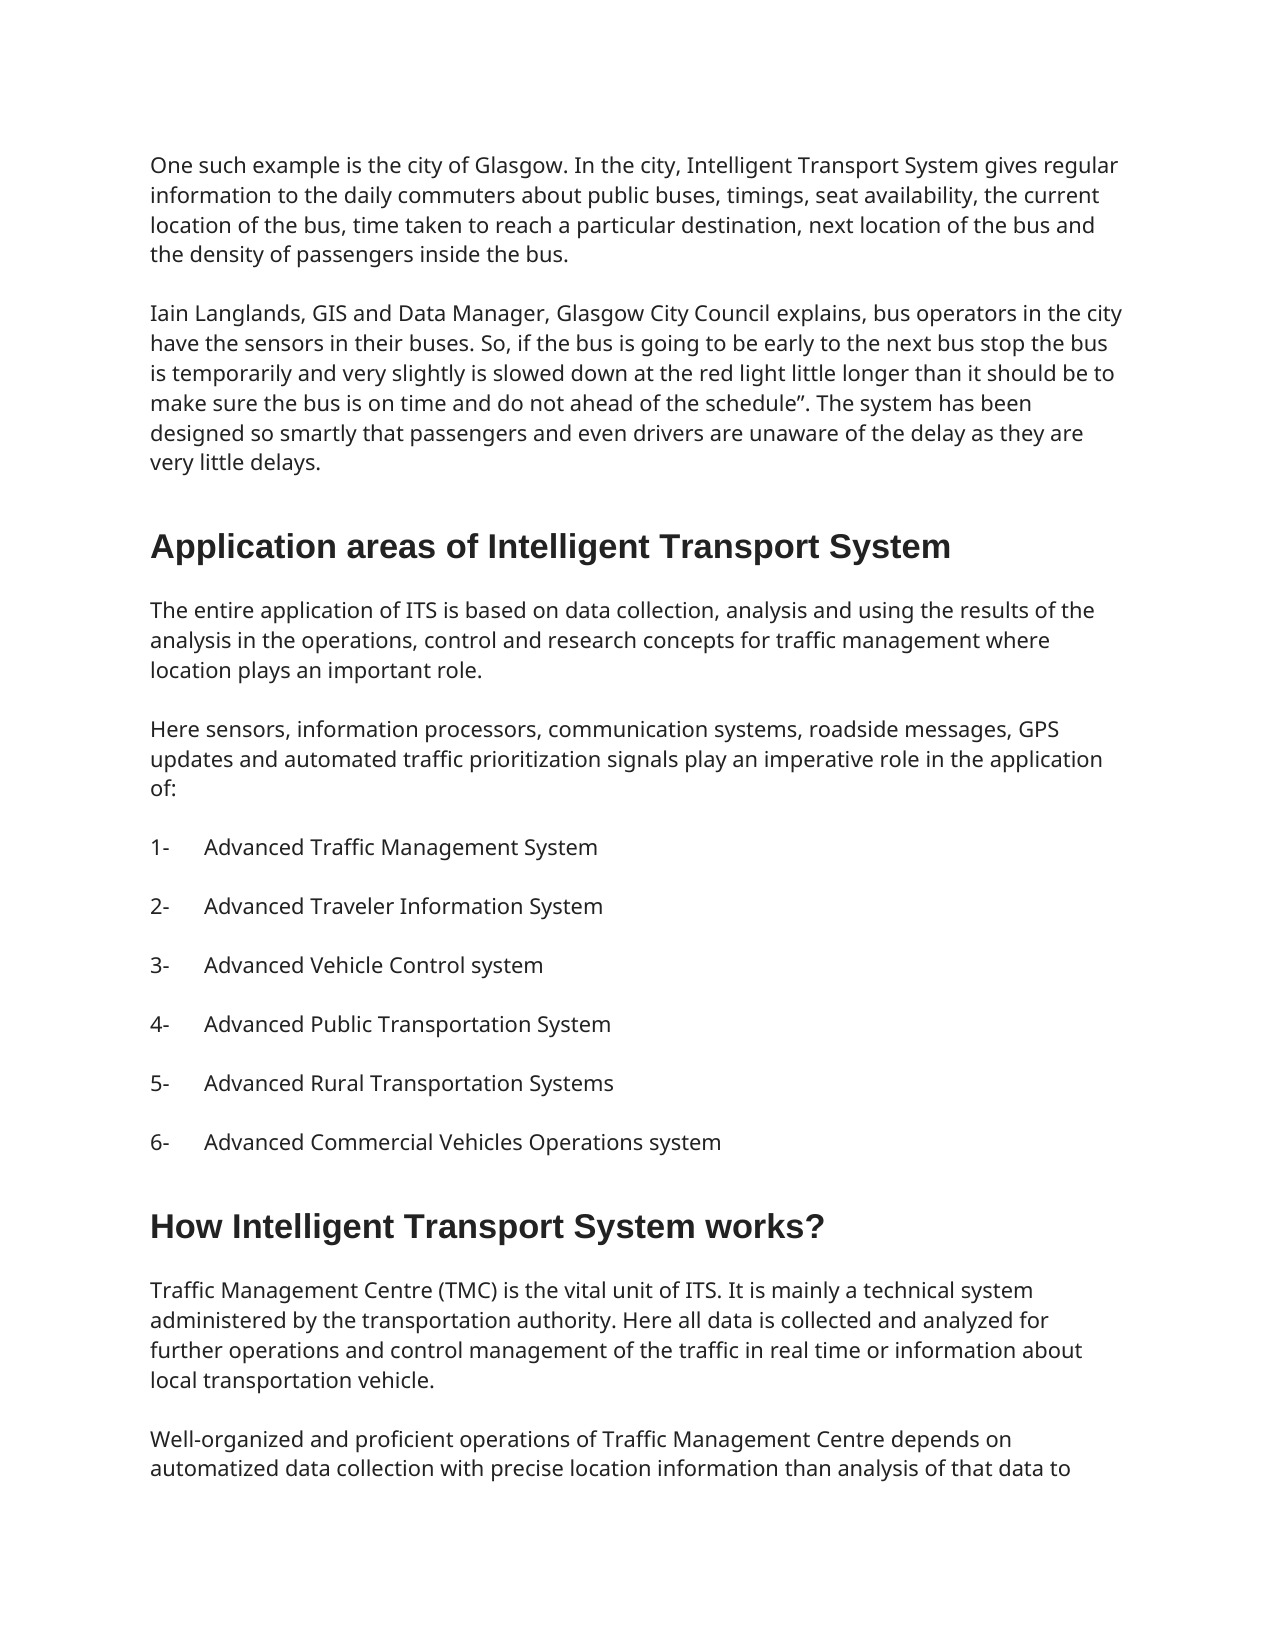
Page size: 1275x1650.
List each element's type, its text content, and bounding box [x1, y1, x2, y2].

text Application areas of Intelligent Transport System [150, 519, 1125, 566]
text Here sensors, information processors, communication systems, roadside messages, GPS updates and automated traffic prioritization signals play an imperative role in the application of: [150, 714, 1125, 803]
text One such example is the city of Glasgow. In the city, Intelligent Transport System gives regular information to the daily commuters about public buses, timings, seat availability, the current location of the bus, time taken to reach a particular destination, next location of the bus and the density of passengers inside the bus. [150, 150, 1125, 269]
text 5- Advanced Rural Transportation Systems [150, 1068, 1125, 1098]
text 3- Advanced Vehicle Control system [150, 950, 1125, 980]
text How Intelligent Transport System works? [150, 1199, 1125, 1246]
text 2- Advanced Traveler Information System [150, 891, 1125, 921]
text The entire application of ITS is based on data collection, analysis and using the results of the analysis in the operations, control and research concepts for traffic management where location plays an important role. [150, 595, 1125, 685]
text Traffic Management Centre (TMC) is the vital unit of ITS. It is mainly a technical system administered by the transportation authority. Here all data is collected and analyzed for further operations and control management of the traffic in real time or information about local transportation vehicle. [150, 1275, 1125, 1394]
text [150, 1423, 1125, 1483]
text 4- Advanced Public Transportation System [150, 1009, 1125, 1039]
text 1- Advanced Traffic Management System [150, 832, 1125, 862]
text 6- Advanced Commercial Vehicles Operations system [150, 1127, 1125, 1157]
text Iain Langlands, GIS and Data Manager, Glasgow City Council explains, bus operators in the city have the sensors in their buses. So, if the bus is going to be early to the next bus stop the bus is temporarily and very slightly is slowed down at the red light little longer than it should be to make sure the bus is on time and do not ahead of the schedule”. The system has been designed so smartly that passengers and even drivers are unaware of the delay as they are very little delays. [150, 298, 1125, 477]
